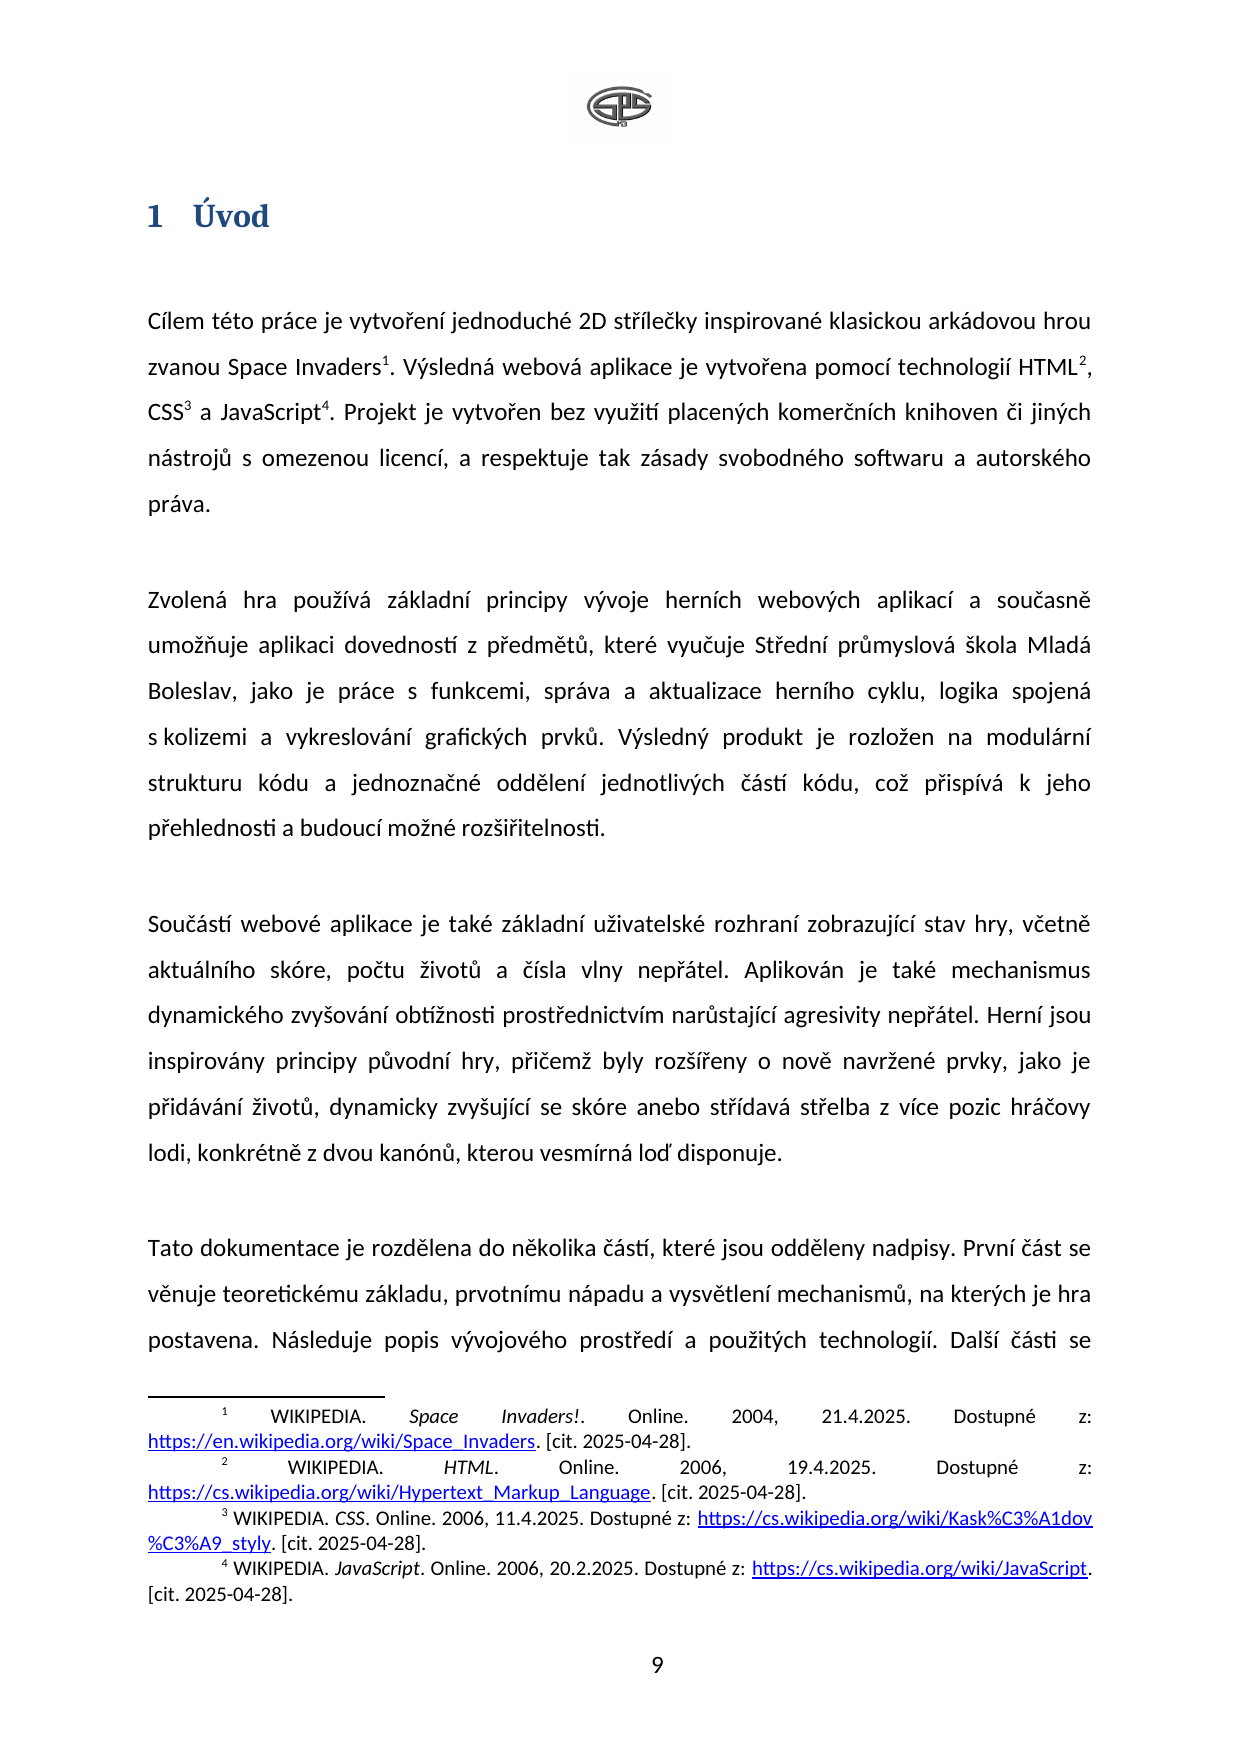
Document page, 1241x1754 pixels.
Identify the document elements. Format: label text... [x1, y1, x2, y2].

text Součástí webové aplikace je také základní uživatelské rozhraní zobrazující stav hry, včetně aktuálního skóre, počtu životů a čísla vlny nepřátel. Aplikován je také mechanismus dynamického zvyšování obtížnosti prostřednictvím narůstající agresivity nepřátel. Herní jsou inspirovány principy původní hry, přičemž byly rozšířeny o nově navržené prvky, jako je přidávání životů, dynamicky zvyšující se skóre anebo střídavá střelba z více pozic hráčovy lodi, konkrétně z dvou kanónů, kterou vesmírná loď disponuje. [148, 908, 1093, 1167]
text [148, 1232, 1093, 1354]
text Cílem této práce je vytvoření jednoduché 2D střílečky inspirované klasickou arkádovou hrou zvanou Space Invaders. Výsledná webová aplikace je vytvořena pomocí technologií HTML, CSS a JavaScript. Projekt je vytvořen bez využití placených komerčních knihoven či jiných nástrojů s omezenou licencí, a respektuje tak zásady svobodného softwaru a autorského práva. [148, 305, 1093, 518]
subtitle Úvod [148, 198, 1093, 236]
picture [567, 73, 673, 140]
text Zvolená hra používá základní principy vývoje herních webových aplikací a současně umožňuje aplikaci dovedností z předmětů, které vyučuje Střední průmyslová škola Mladá Boleslav, jako je práce s funkcemi, správa a aktualizace herního cyklu, logika spojená s kolizemi a vykreslování grafických prvků. Výsledný produkt je rozložen na modulární strukturu kódu a jednoznačné oddělení jednotlivých částí kódu, což přispívá k jeho přehlednosti a budoucí možné rozšiřitelnosti. [148, 584, 1093, 843]
